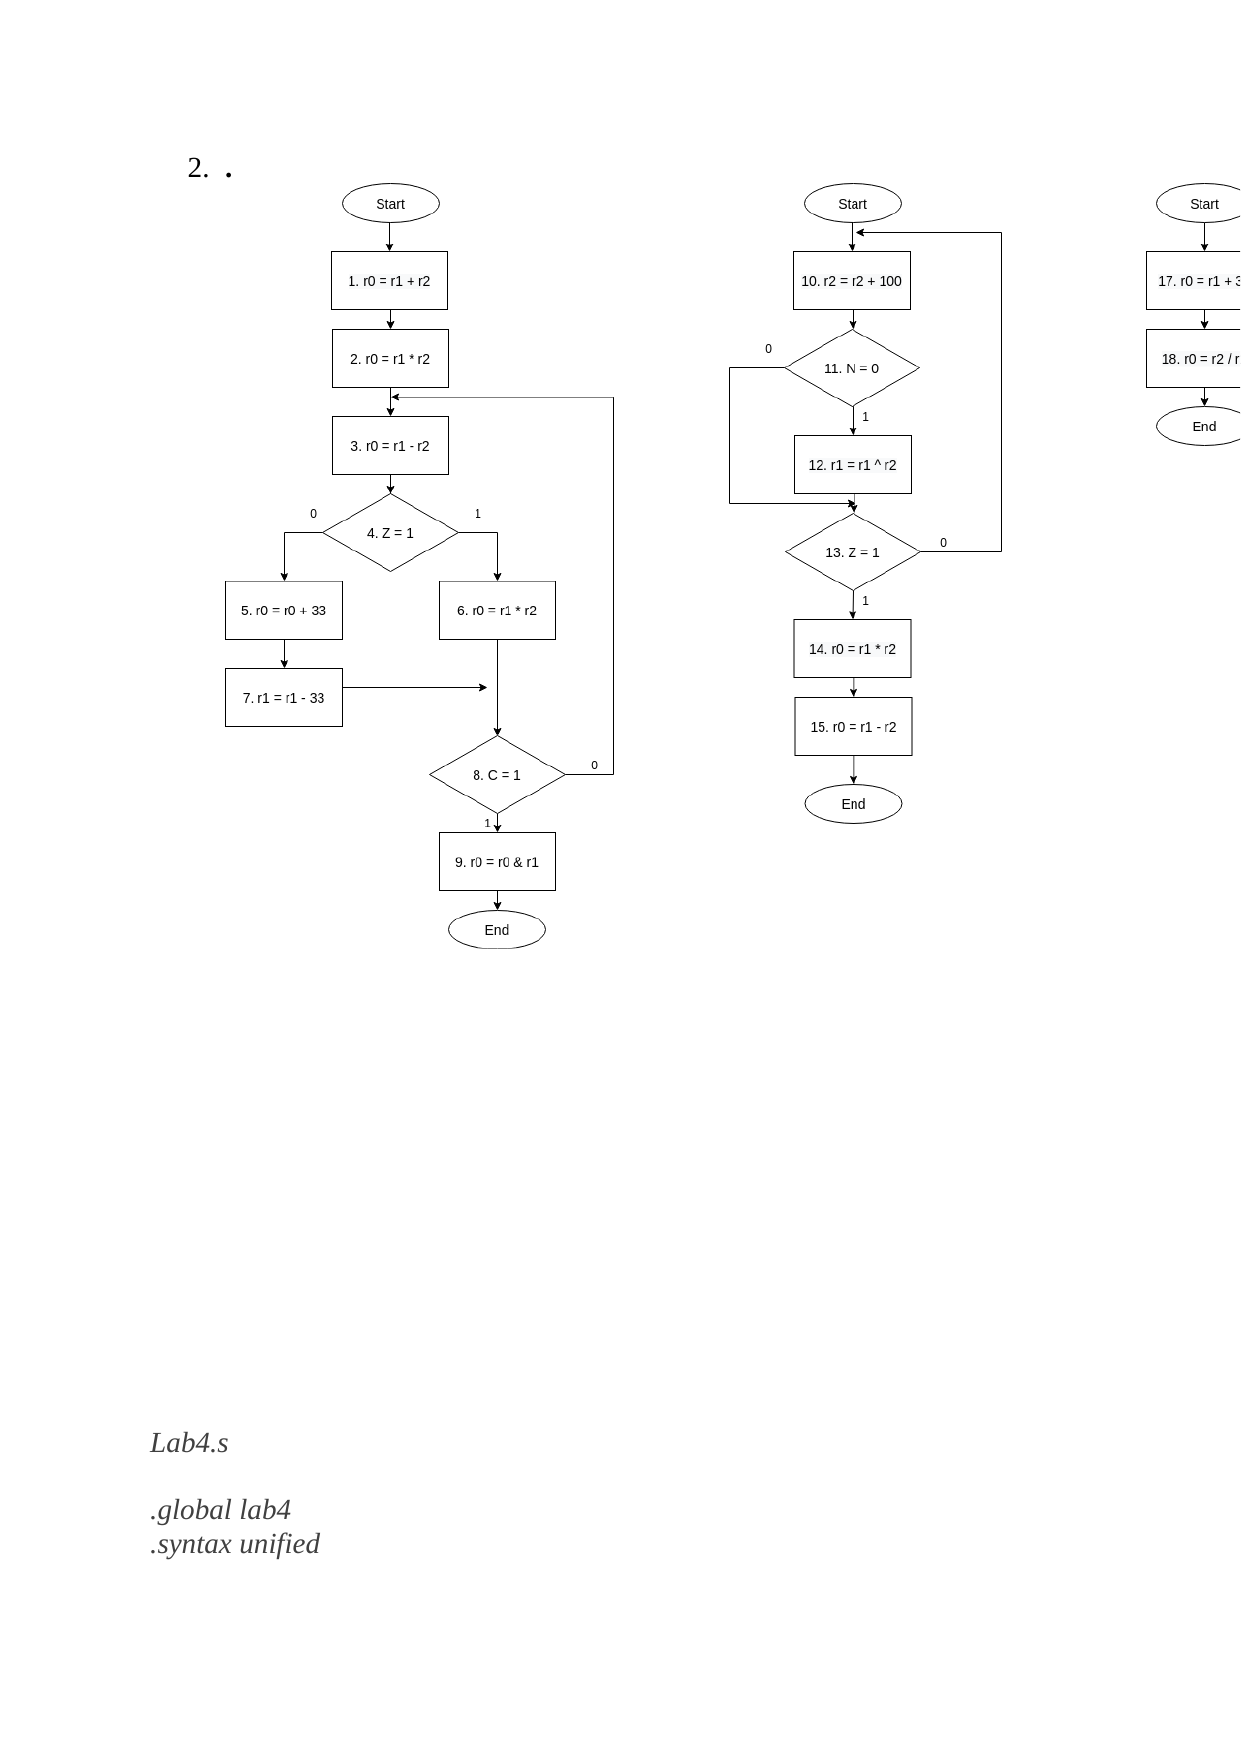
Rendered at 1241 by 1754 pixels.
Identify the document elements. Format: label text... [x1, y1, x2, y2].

text Lab4.s [150, 1425, 1090, 1459]
text .global lab4 [150, 1492, 1090, 1526]
text .syntax unified [150, 1526, 1090, 1559]
picture [225, 183, 1241, 949]
